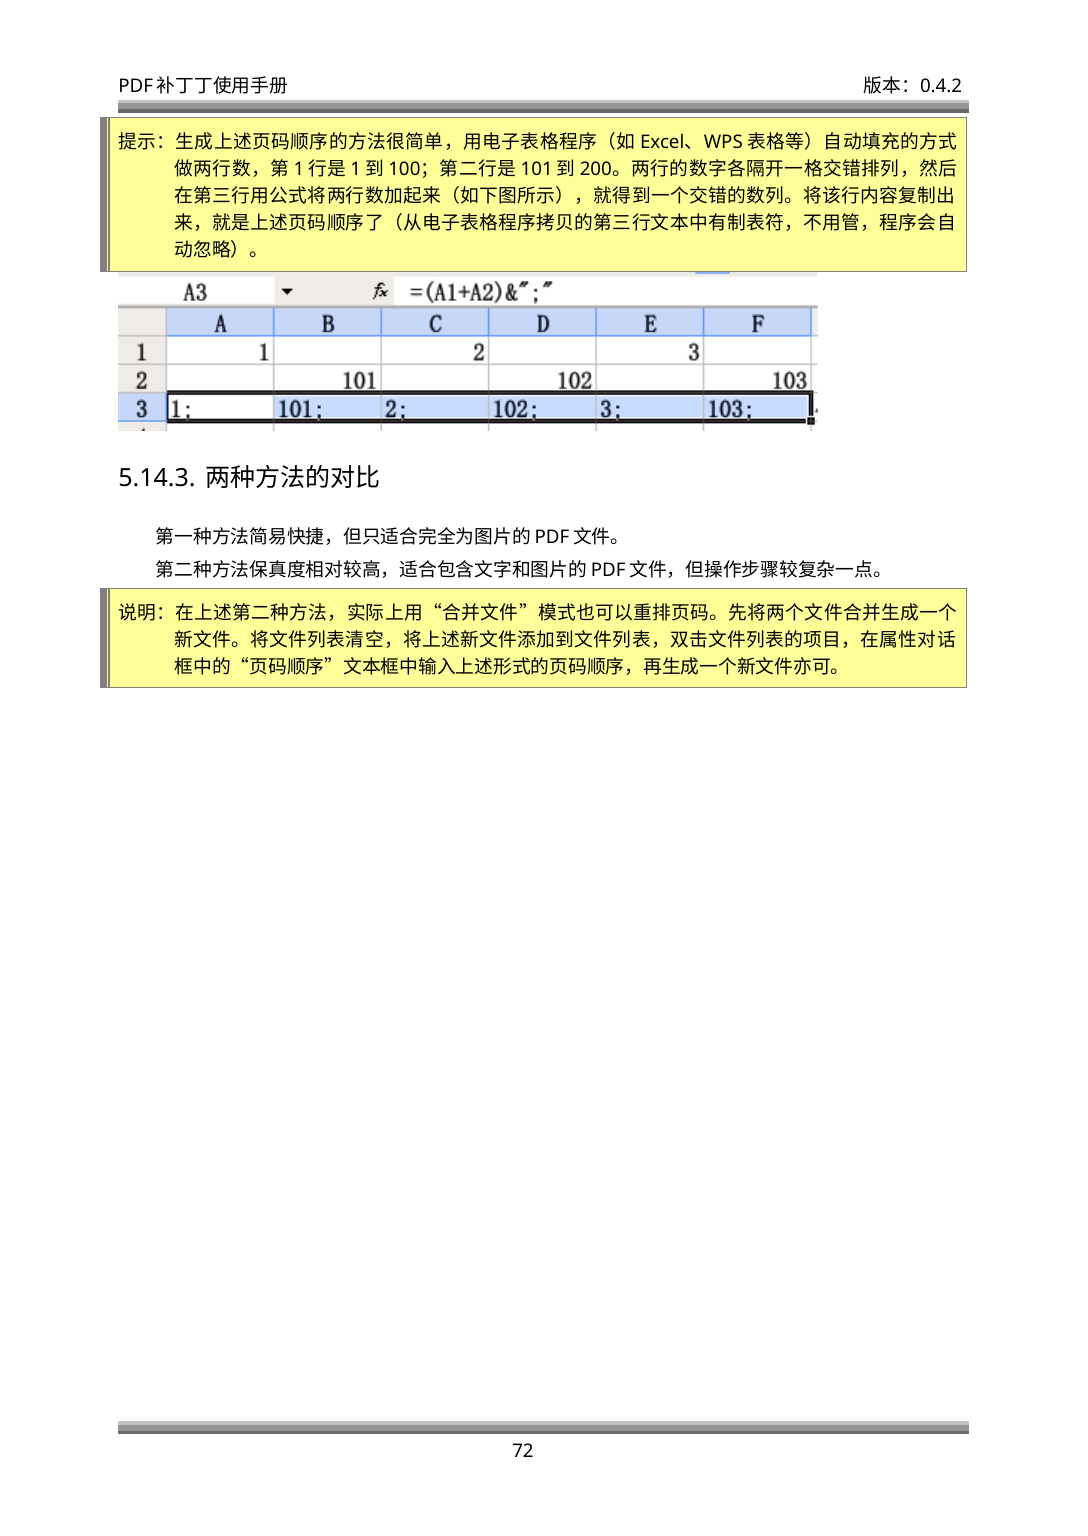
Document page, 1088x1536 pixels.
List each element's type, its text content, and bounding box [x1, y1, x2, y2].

text 第二种方法保真度相对较高，适合包含文字和图片的PDF文件，但操作步骤较复杂一点。 [118, 555, 969, 582]
text 提示：生成上述页码顺序的方法很简单，用电子表格程序（如Excel、WPS表格等）自动填充的方式做两行数，第1行是1到100；第二行是101到200。两行的数字各隔开一格交错排列，然后在第三行用公式将两行数加起来（如下图所示），就得到一个交错的数列。将该行内容复制出来，就是上述页码顺序了（从电子表格程序拷贝的第三行文本中有制表符，不用管，程序会自动忽略）。 [110, 118, 966, 271]
subtitle 两种方法的对比 [118, 458, 969, 494]
text 第一种方法简易快捷，但只适合完全为图片的PDF文件。 [118, 521, 969, 548]
text 说明：在上述第二种方法，实际上用“合并文件”模式也可以重排页码。先将两个文件合并生成一个新文件。将文件列表清空，将上述新文件添加到文件列表，双击文件列表的项目，在属性对话框中的“页码顺序”文本框中输入上述形式的页码顺序，再生成一个新文件亦可。 [110, 589, 966, 687]
picture [118, 272, 818, 431]
